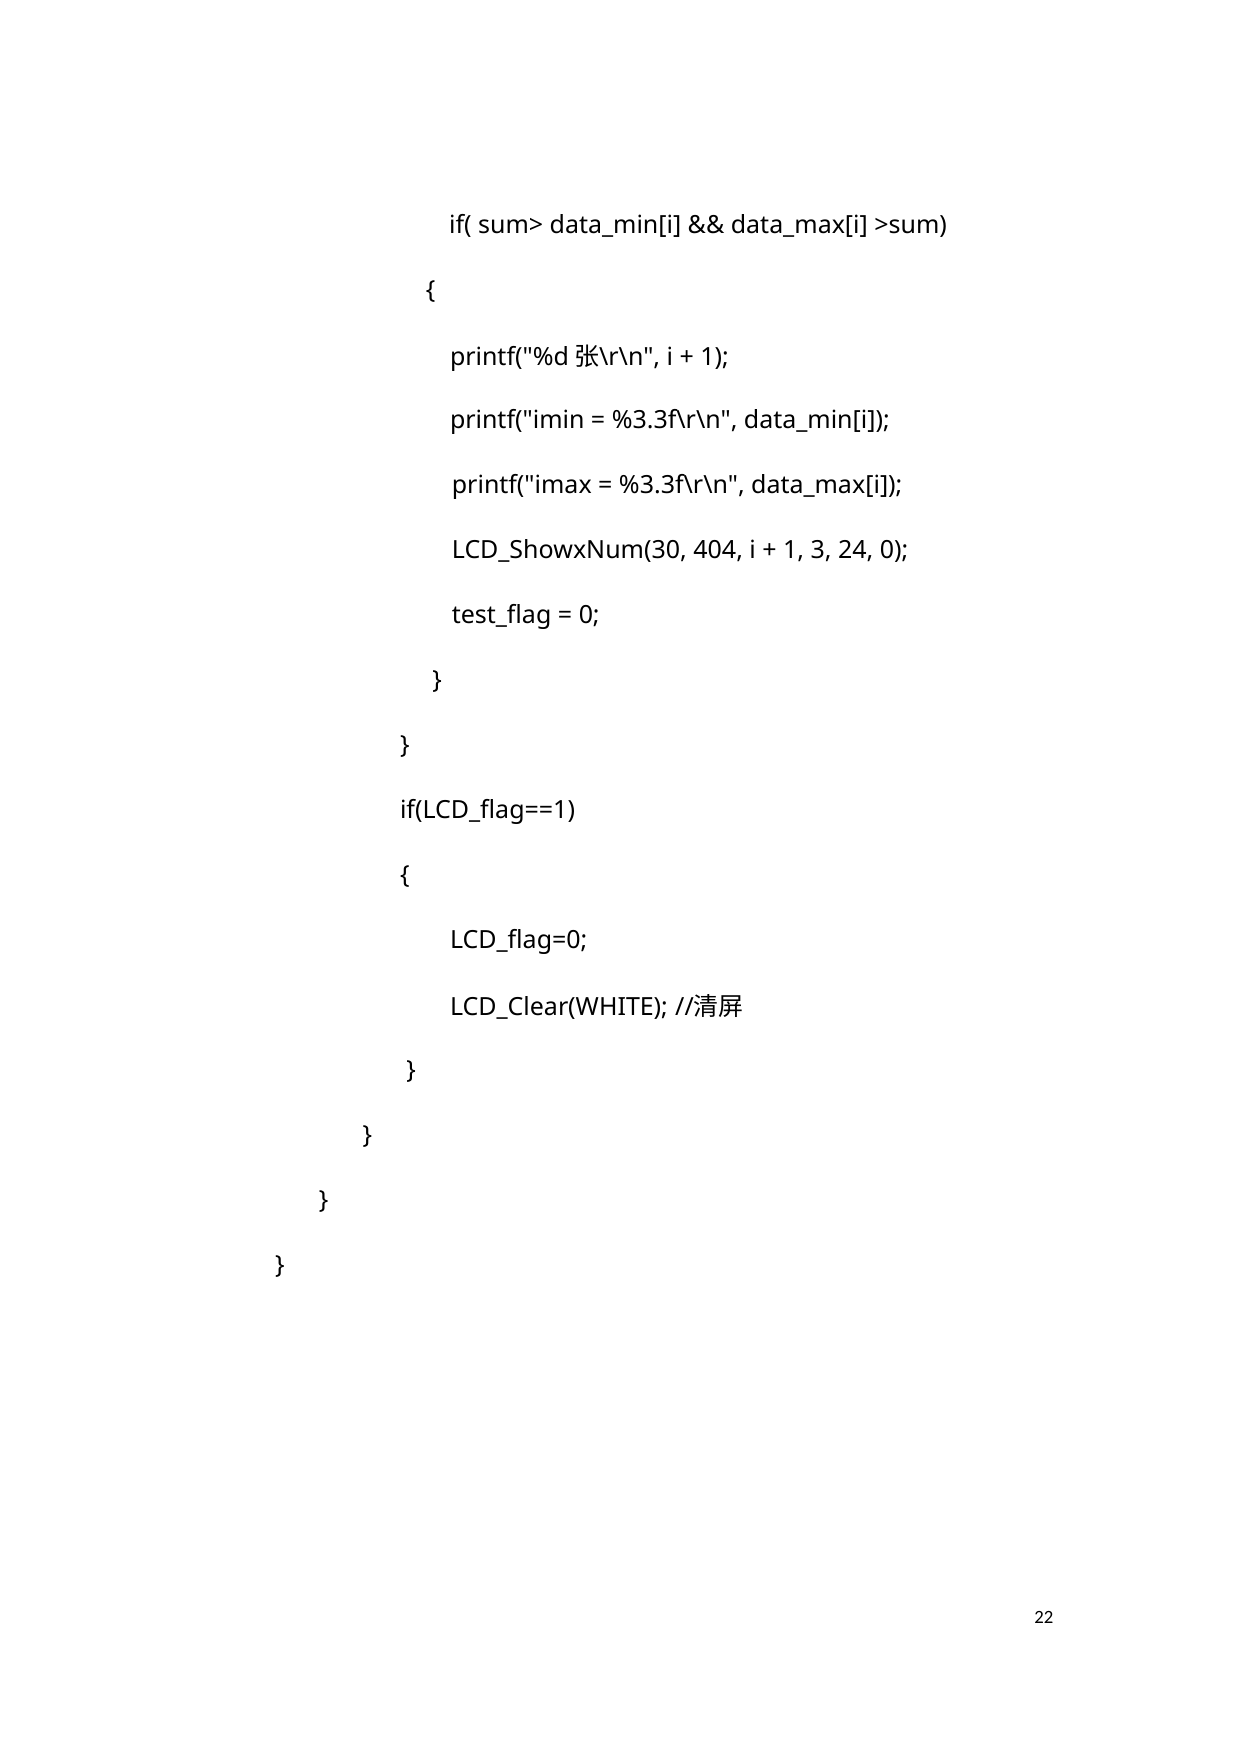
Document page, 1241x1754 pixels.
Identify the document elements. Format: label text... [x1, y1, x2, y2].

text LCD_ShowxNum(30, 404, i + 1, 3, 24, 0); [187, 517, 1053, 582]
text { [187, 842, 1053, 907]
text } [318, 1102, 1053, 1167]
text } [231, 1232, 1053, 1297]
text printf("imax = %3.3f\r\n", data_max[i]); [187, 452, 1053, 517]
text if( sum> data_min[i] && data_max[i] >sum) [236, 192, 1053, 257]
text if(LCD_flag==1) [187, 777, 1053, 842]
text { [187, 257, 1053, 322]
text } [187, 1037, 1053, 1102]
text printf("%d张\r\n", i + 1); [187, 322, 1053, 387]
text printf("imin = %3.3f\r\n", data_min[i]); [187, 387, 1053, 452]
text } [275, 1167, 1053, 1232]
text test_flag = 0; [187, 582, 1053, 647]
text LCD_flag=0; [187, 907, 1053, 972]
text LCD_Clear(WHITE); //清屏 [187, 972, 1053, 1037]
text } [187, 712, 1053, 777]
text } [187, 647, 1053, 712]
